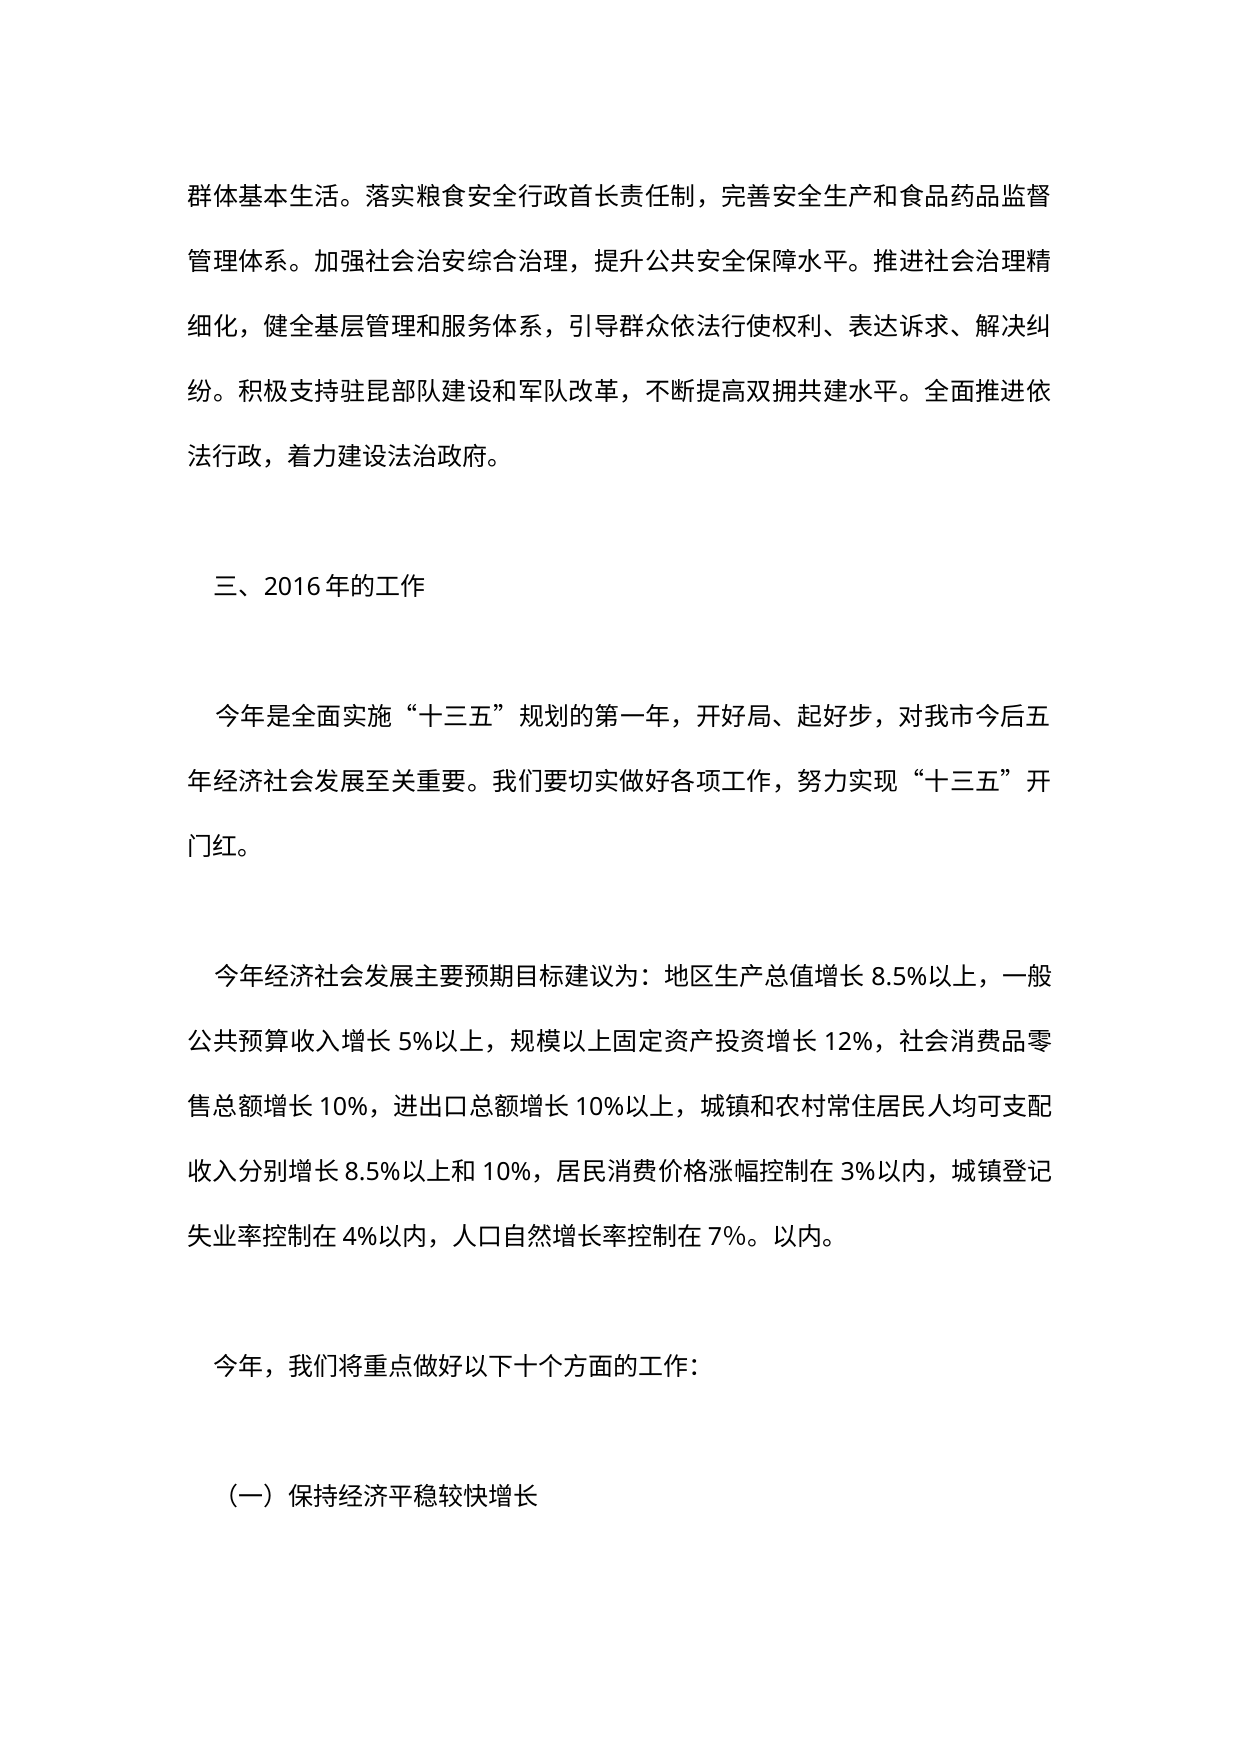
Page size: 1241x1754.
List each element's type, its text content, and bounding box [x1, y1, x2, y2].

text 今年，我们将重点做好以下十个方面的工作： [187, 1332, 1053, 1397]
text 今年是全面实施“十三五”规划的第一年，开好局、起好步，对我市今后五年经济社会发展至关重要。我们要切实做好各项工作，努力实现“十三五”开门红。 [187, 682, 1053, 877]
text （一）保持经济平稳较快增长 [187, 1462, 1053, 1527]
text 今年经济社会发展主要预期目标建议为：地区生产总值增长8.5%以上，一般公共预算收入增长5%以上，规模以上固定资产投资增长12%，社会消费品零售总额增长10%，进出口总额增长10%以上，城镇和农村常住居民人均可支配收入分别增长8.5%以上和10%，居民消费价格涨幅控制在3%以内，城镇登记失业率控制在4%以内，人口自然增长率控制在7％。以内。 [187, 942, 1053, 1267]
text 三、2016年的工作 [187, 552, 1053, 617]
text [187, 162, 1053, 487]
